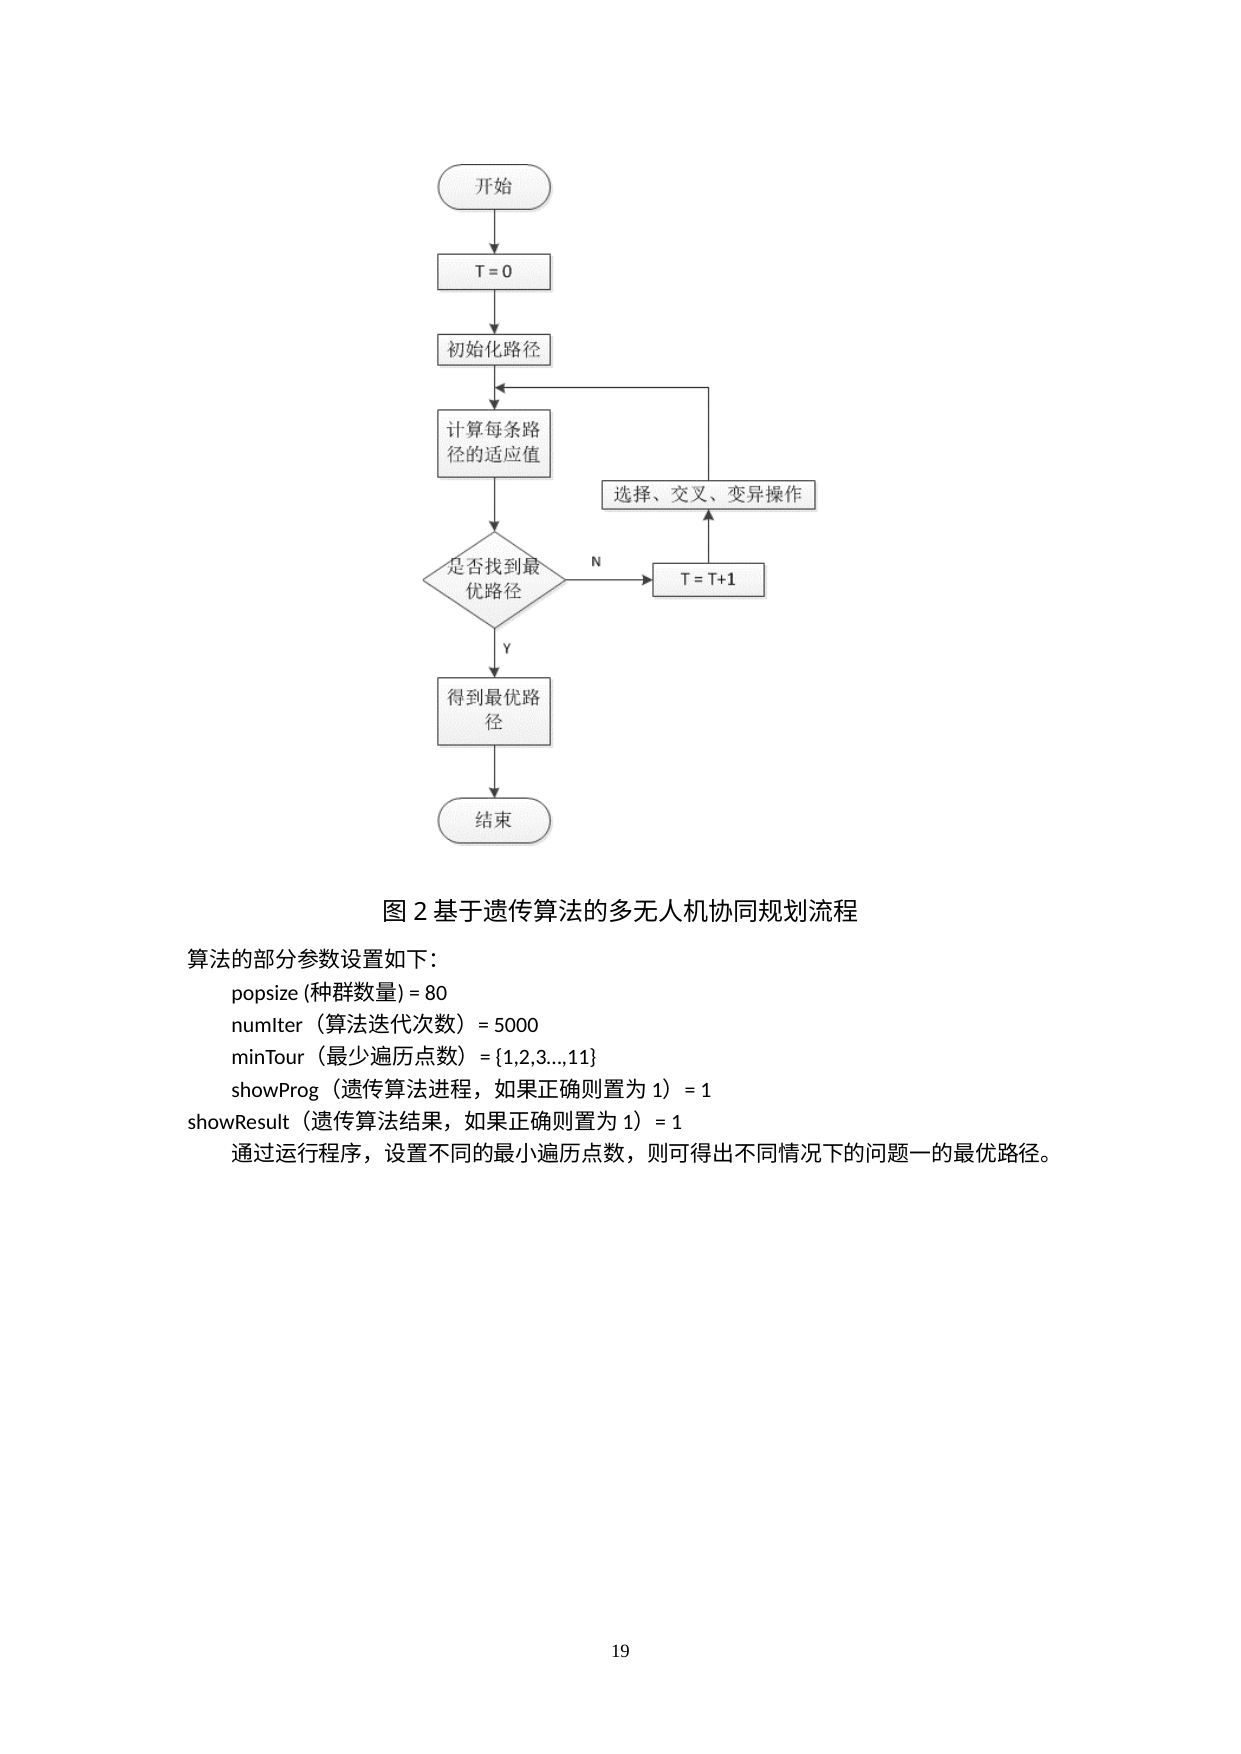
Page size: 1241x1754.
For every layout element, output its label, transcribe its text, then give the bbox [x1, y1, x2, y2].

text numIter（算法迭代次数）= 5000 [187, 1007, 1053, 1039]
text popsize (种群数量) = 80 [187, 974, 1053, 1007]
text 算法的部分参数设置如下： [187, 942, 1053, 974]
text minTour（最少遍历点数）= {1,2,3…,11} [187, 1039, 1053, 1071]
text showResult（遗传算法结果，如果正确则置为1）= 1 [187, 1104, 1053, 1136]
text showProg（遗传算法进程，如果正确则置为1）= 1 [187, 1071, 1053, 1104]
text 通过运行程序，设置不同的最小遍历点数，则可得出不同情况下的问题一的最优路径。 [187, 1136, 1053, 1168]
picture [422, 164, 818, 846]
